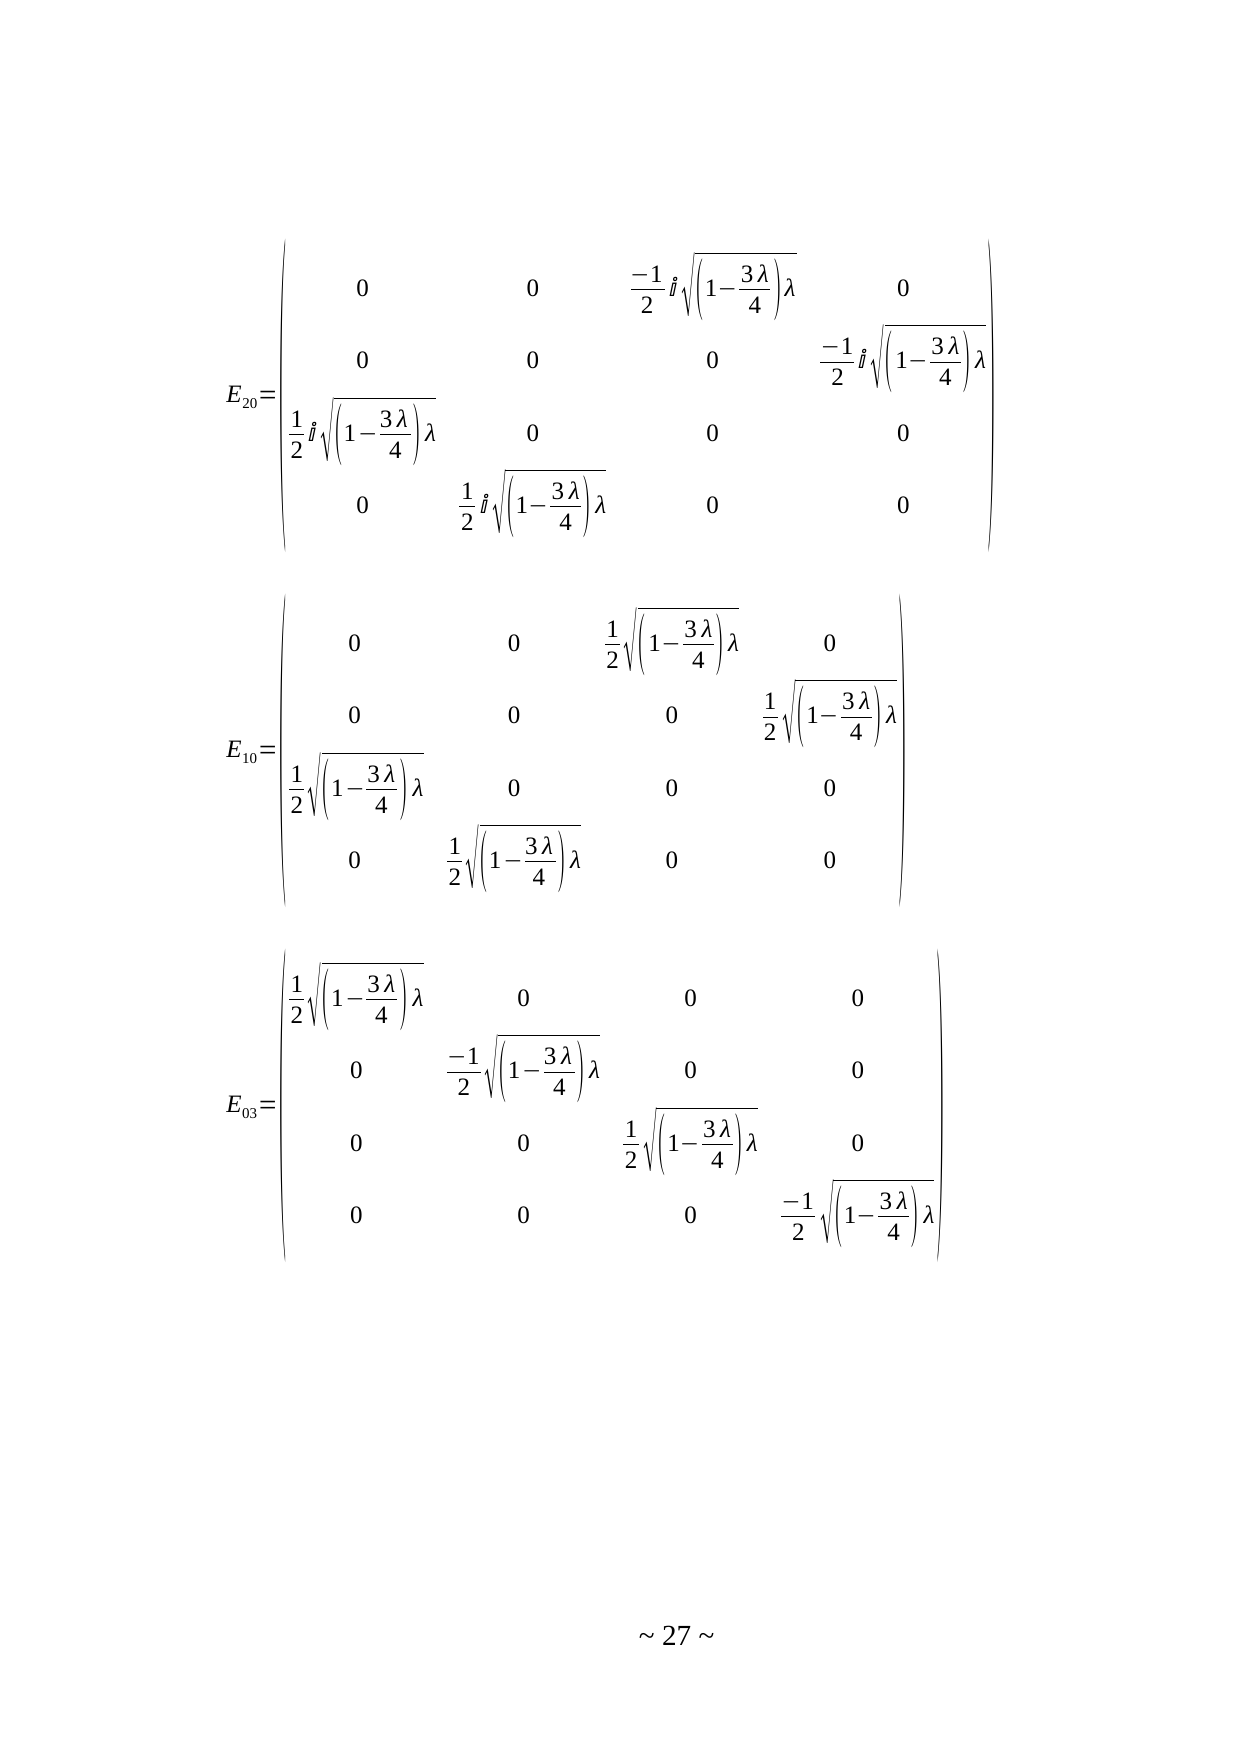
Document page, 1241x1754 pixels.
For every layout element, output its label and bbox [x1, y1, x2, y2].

table_cell [214, 580, 1079, 935]
table_cell [214, 935, 1079, 1290]
table_cell [214, 225, 1079, 580]
